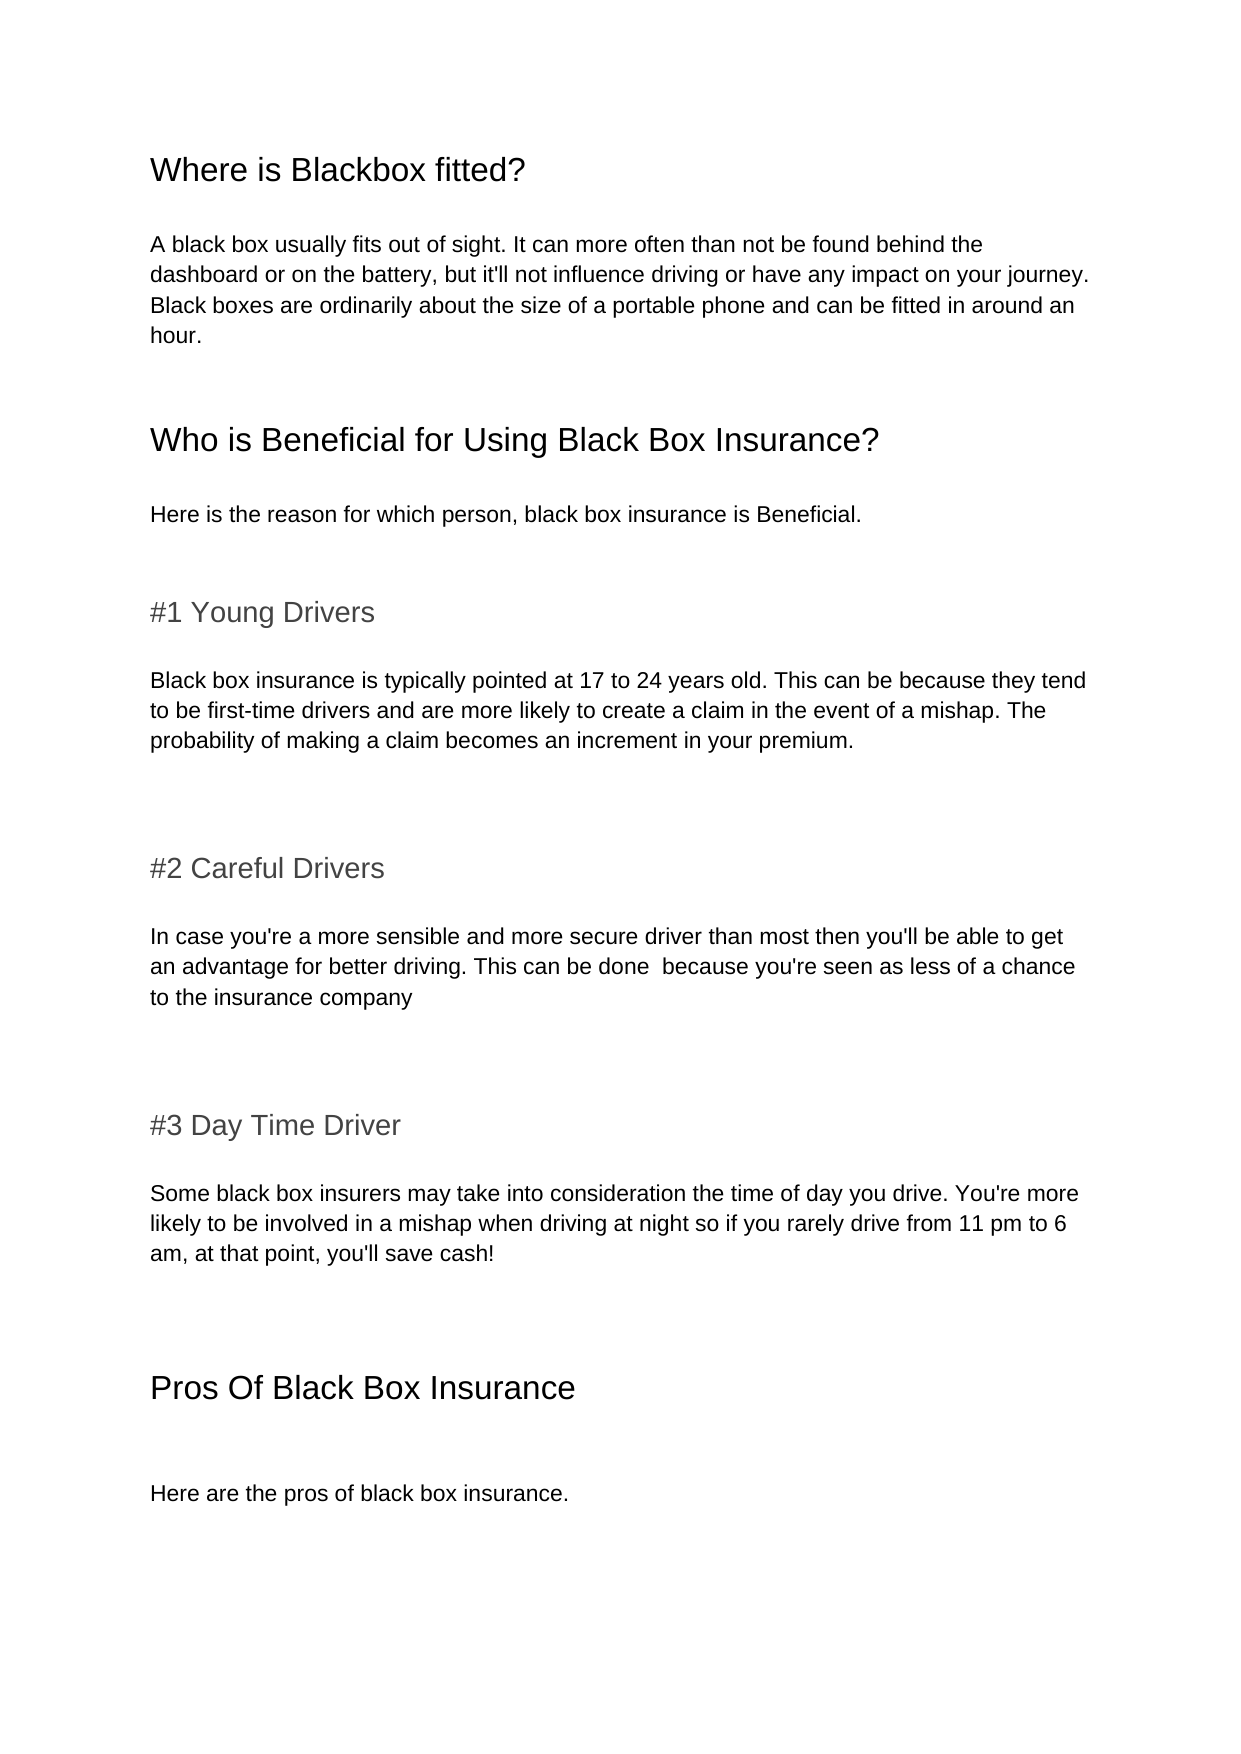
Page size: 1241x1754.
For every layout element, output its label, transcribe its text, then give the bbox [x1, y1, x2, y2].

subtitle Where is Blackbox fitted? [150, 150, 1090, 188]
text Some black box insurers may take into consideration the time of day you drive. You're more likely to be involved in a mishap when driving at night so if you rarely drive from 11 pm to 6 am, at that point, you'll save cash! [150, 1179, 1090, 1266]
subtitle #3 Day Time Driver [150, 1107, 1090, 1141]
subtitle Who is Beneficial for Using Black Box Insurance? [150, 420, 1090, 458]
text Black box insurance is typically pointed at 17 to 24 years old. This can be because they tend to be first-time drivers and are more likely to create a claim in the event of a mishap. The probability of making a claim becomes an increment in your premium. [150, 667, 1090, 753]
text A black box usually fits out of sight. It can more often than not be found behind the dashboard or on the battery, but it'll not influence driving or have any impact on your journey. Black boxes are ordinarily about the size of a portable phone and can be fitted in around an hour. [150, 231, 1090, 348]
text In case you're a more sensible and more secure driver than most then you'll be able to get an advantage for better driving. This can be done because you're seen as less of a chance to the insurance company [150, 923, 1090, 1010]
text Here is the reason for which person, black box insurance is Beneficial. [150, 501, 1090, 527]
text Here are the pros of black box insurance. [150, 1479, 1090, 1506]
subtitle #2 Careful Drivers [150, 851, 1090, 884]
subtitle #1 Young Drivers [150, 594, 1090, 628]
subtitle Pros Of Black Box Insurance [150, 1368, 1090, 1407]
